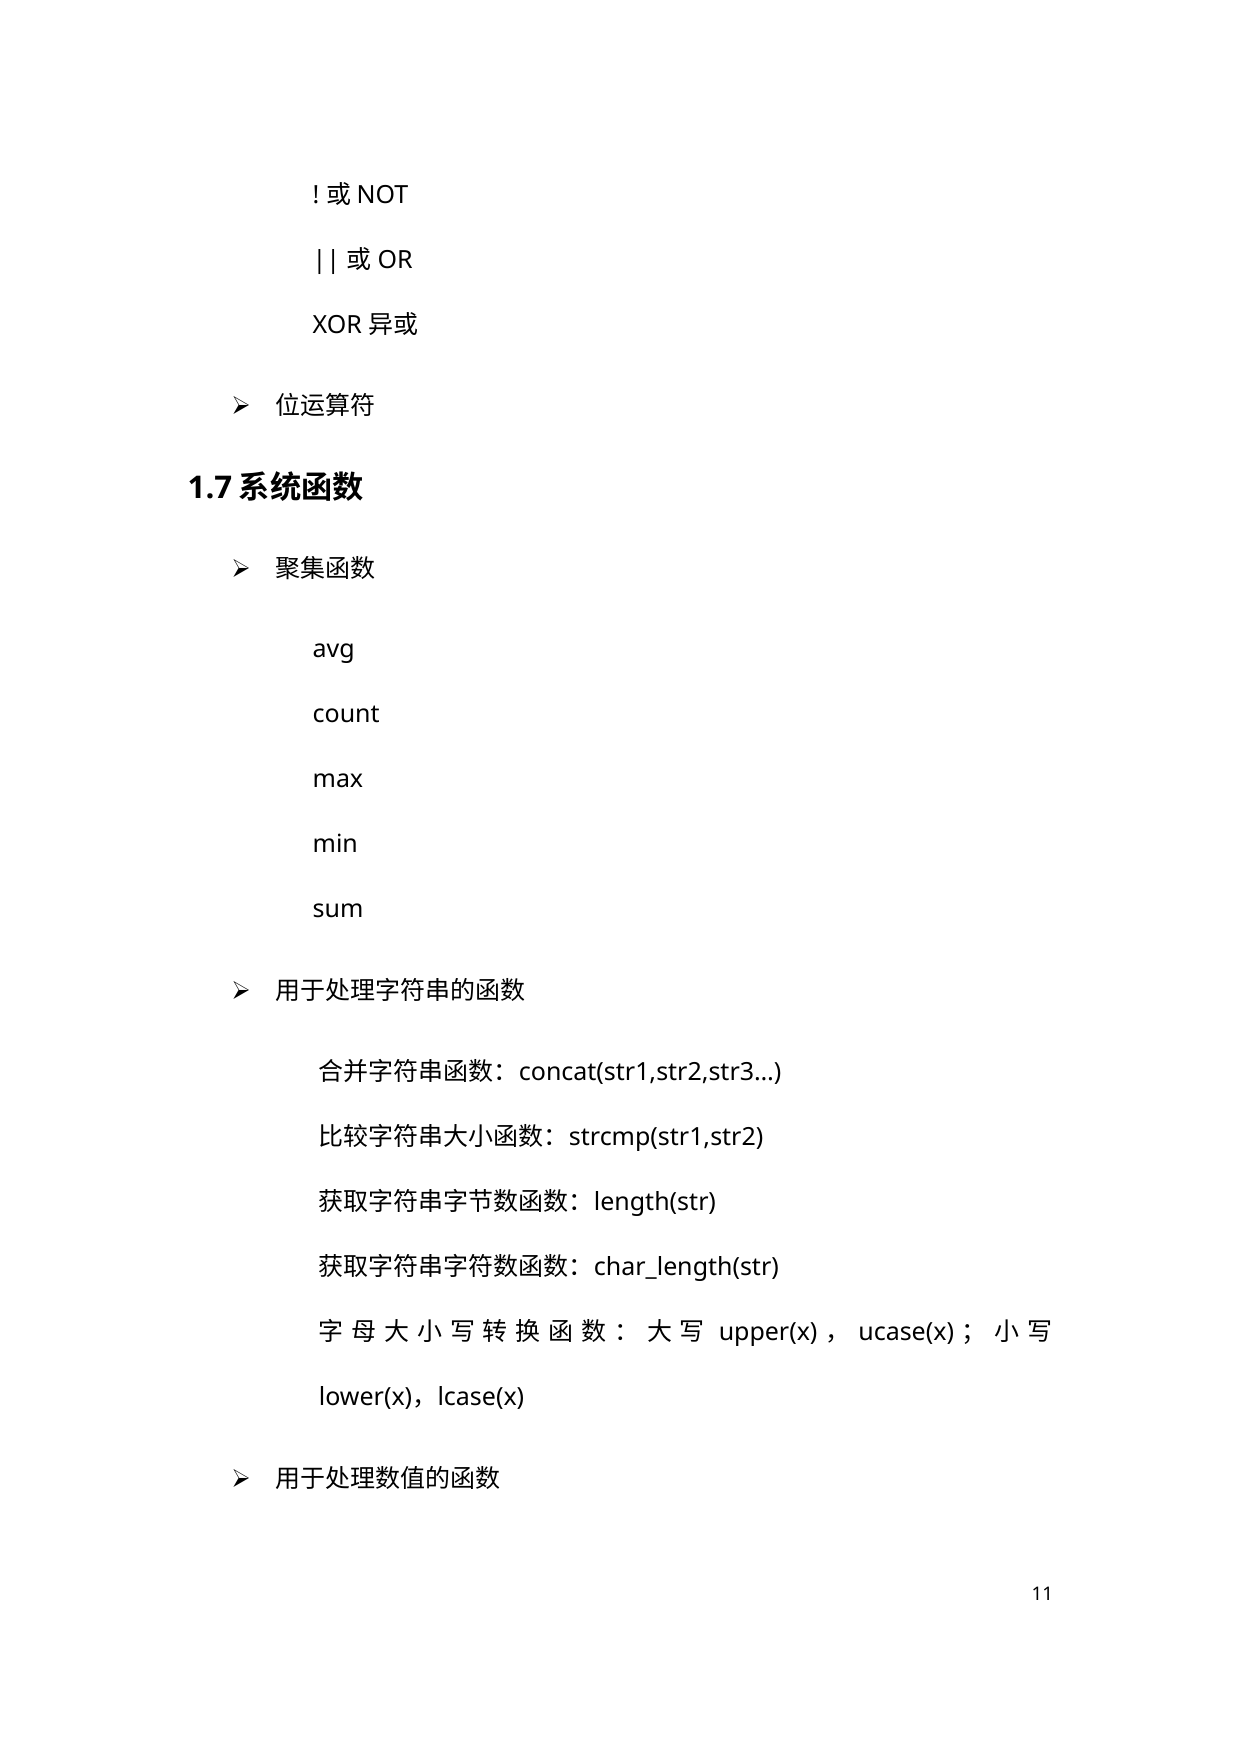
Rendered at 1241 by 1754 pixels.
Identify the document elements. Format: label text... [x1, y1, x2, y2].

text max [312, 745, 1053, 810]
text count [312, 680, 1053, 745]
text ! 或 NOT [312, 160, 1053, 225]
text 比较字符串大小函数：strcmp(str1,str2) [319, 1102, 1053, 1167]
list 位运算符 [231, 371, 1053, 436]
list 用于处理数值的函数 [231, 1444, 1053, 1509]
text avg [312, 615, 1053, 680]
text 获取字符串字符数函数：char_length(str) [319, 1232, 1053, 1297]
text 1.7系统函数 [187, 452, 1053, 517]
text 获取字符串字节数函数：length(str) [319, 1167, 1053, 1232]
text 字母大小写转换函数：大写upper(x)，ucase(x)；小写lower(x)，lcase(x) [319, 1297, 1053, 1427]
list 用于处理字符串的函数 [231, 956, 1053, 1021]
text || 或 OR [312, 225, 1053, 290]
text min [312, 810, 1053, 875]
text XOR 异或 [312, 290, 1053, 355]
list 聚集函数 [231, 534, 1053, 599]
text sum [312, 875, 1053, 940]
text 合并字符串函数：concat(str1,str2,str3…) [319, 1037, 1053, 1102]
